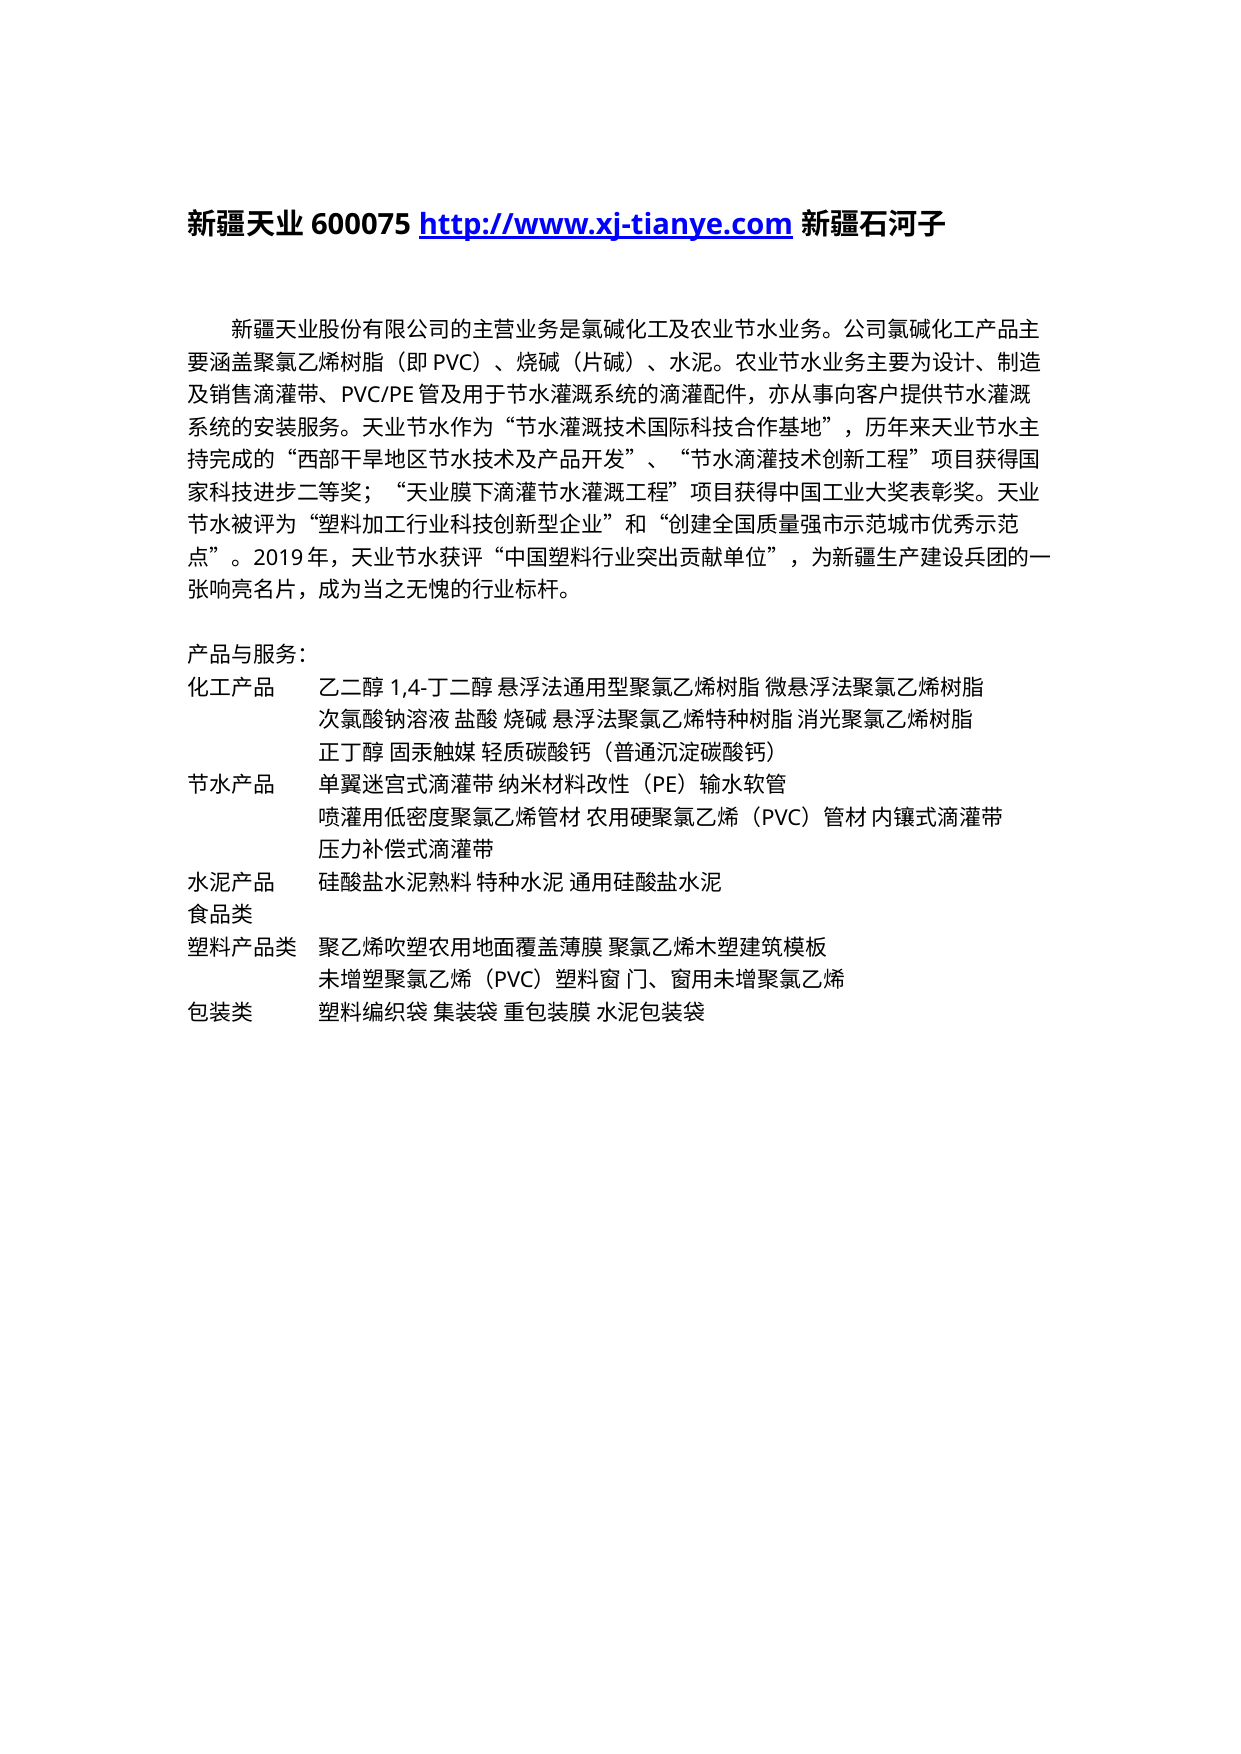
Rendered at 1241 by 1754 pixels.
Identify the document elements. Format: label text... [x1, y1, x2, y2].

text 化工产品 乙二醇 1,4-丁二醇 悬浮法通用型聚氯乙烯树脂 微悬浮法聚氯乙烯树脂 [187, 669, 1053, 702]
text 节水产品 单翼迷宫式滴灌带 纳米材料改性（PE）输水软管 [187, 767, 1053, 799]
subtitle 新疆天业 600075 http://www.xj-tianye.com 新疆石河子 [187, 189, 1053, 254]
text 新疆天业股份有限公司的主营业务是氯碱化工及农业节水业务。公司氯碱化工产品主要涵盖聚氯乙烯树脂（即PVC）、烧碱（片碱）、水泥。农业节水业务主要为设计、制造及销售滴灌带、PVC/PE管及用于节水灌溉系统的滴灌配件，亦从事向客户提供节水灌溉系统的安装服务。天业节水作为“节水灌溉技术国际科技合作基地”，历年来天业节水主持完成的“西部干旱地区节水技术及产品开发”、“节水滴灌技术创新工程”项目获得国家科技进步二等奖；“天业膜下滴灌节水灌溉工程”项目获得中国工业大奖表彰奖。天业节水被评为“塑料加工行业科技创新型企业”和“创建全国质量强市示范城市优秀示范点”。2019年，天业节水获评“中国塑料行业突出贡献单位”，为新疆生产建设兵团的一张响亮名片，成为当之无愧的行业标杆。 [187, 312, 1053, 604]
text 产品与服务： [187, 637, 1053, 669]
text 包装类 塑料编织袋 集装袋 重包装膜 水泥包装袋 [187, 994, 1053, 1027]
text 食品类 [187, 897, 1053, 929]
text 喷灌用低密度聚氯乙烯管材 农用硬聚氯乙烯（PVC）管材 内镶式滴灌带 [319, 799, 1053, 832]
text 未增塑聚氯乙烯（PVC）塑料窗 门、窗用未增聚氯乙烯 [275, 962, 1053, 994]
text 压力补偿式滴灌带 [319, 832, 1053, 864]
text 塑料产品类 聚乙烯吹塑农用地面覆盖薄膜 聚氯乙烯木塑建筑模板 [187, 929, 1053, 962]
text 次氯酸钠溶液 盐酸 烧碱 悬浮法聚氯乙烯特种树脂 消光聚氯乙烯树脂 [187, 702, 1053, 734]
text 水泥产品 硅酸盐水泥熟料 特种水泥 通用硅酸盐水泥 [187, 864, 1053, 897]
text 正丁醇 固汞触媒 轻质碳酸钙（普通沉淀碳酸钙） [187, 734, 1053, 767]
